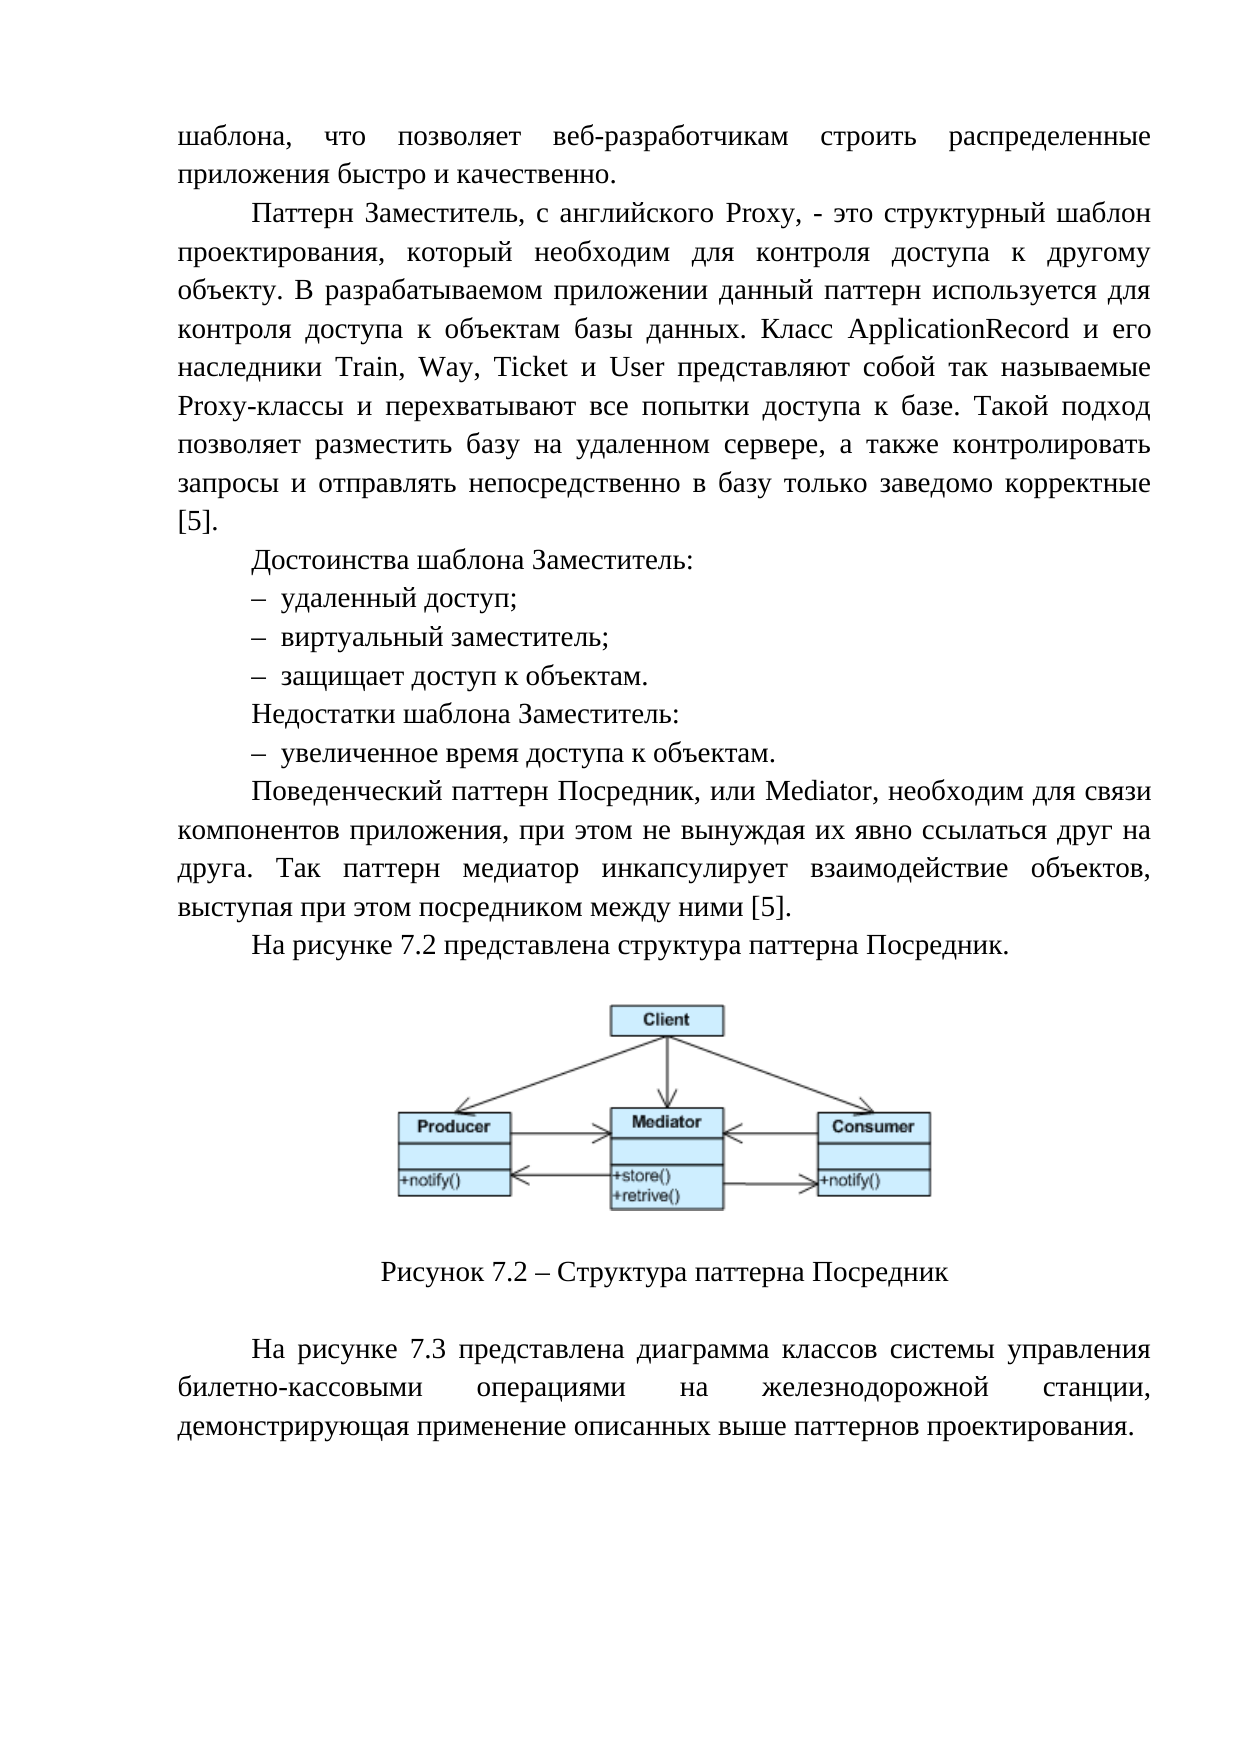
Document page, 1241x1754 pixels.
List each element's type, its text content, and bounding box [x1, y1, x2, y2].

picture [397, 1004, 932, 1211]
text Недостатки шаблона Заместитель: [177, 696, 1152, 730]
list виртуальный заместитель; [177, 619, 1152, 653]
text Достоинства шаблона Заместитель: [177, 542, 1152, 576]
text Рисунок 7.2 – Структура паттерна Посредник [177, 1254, 1152, 1287]
list защищает доступ к объектам. [177, 658, 1152, 691]
text На рисунке 7.3 представлена диаграмма классов системы управления билетно-кассовыми операциями на железнодорожной станции, демонстрирующая применение описанных выше паттернов проектирования. [177, 1331, 1152, 1441]
text Паттерн Заместитель, с английского Proxy, - это структурный шаблон проектирования, который необходим для контроля доступа к другому объекту. В разрабатываемом приложении данный паттерн используется для контроля доступа к объектам базы данных. Класс ApplicationRecord и его наследники Train, Way, Ticket и User представляют собой так называемые Proxy-классы и перехватывают все попытки доступа к базе. Такой подход позволяет разместить базу на удаленном сервере, а также контролировать запросы и отправлять непосредственно в базу только заведомо корректные [5]. [177, 195, 1152, 537]
list увеличенное время доступа к объектам. [177, 735, 1152, 768]
text Поведенческий паттерн Посредник, или Mediator, необходим для связи компонентов приложения, при этом не вынуждая их явно ссылаться друг на друга. Так паттерн медиатор инкапсулирует взаимодействие объектов, выступая при этом посредником между ними [5]. [177, 773, 1152, 922]
list удаленный доступ; [177, 581, 1152, 614]
text На рисунке 7.2 представлена структура паттерна Посредник. [177, 927, 1152, 961]
